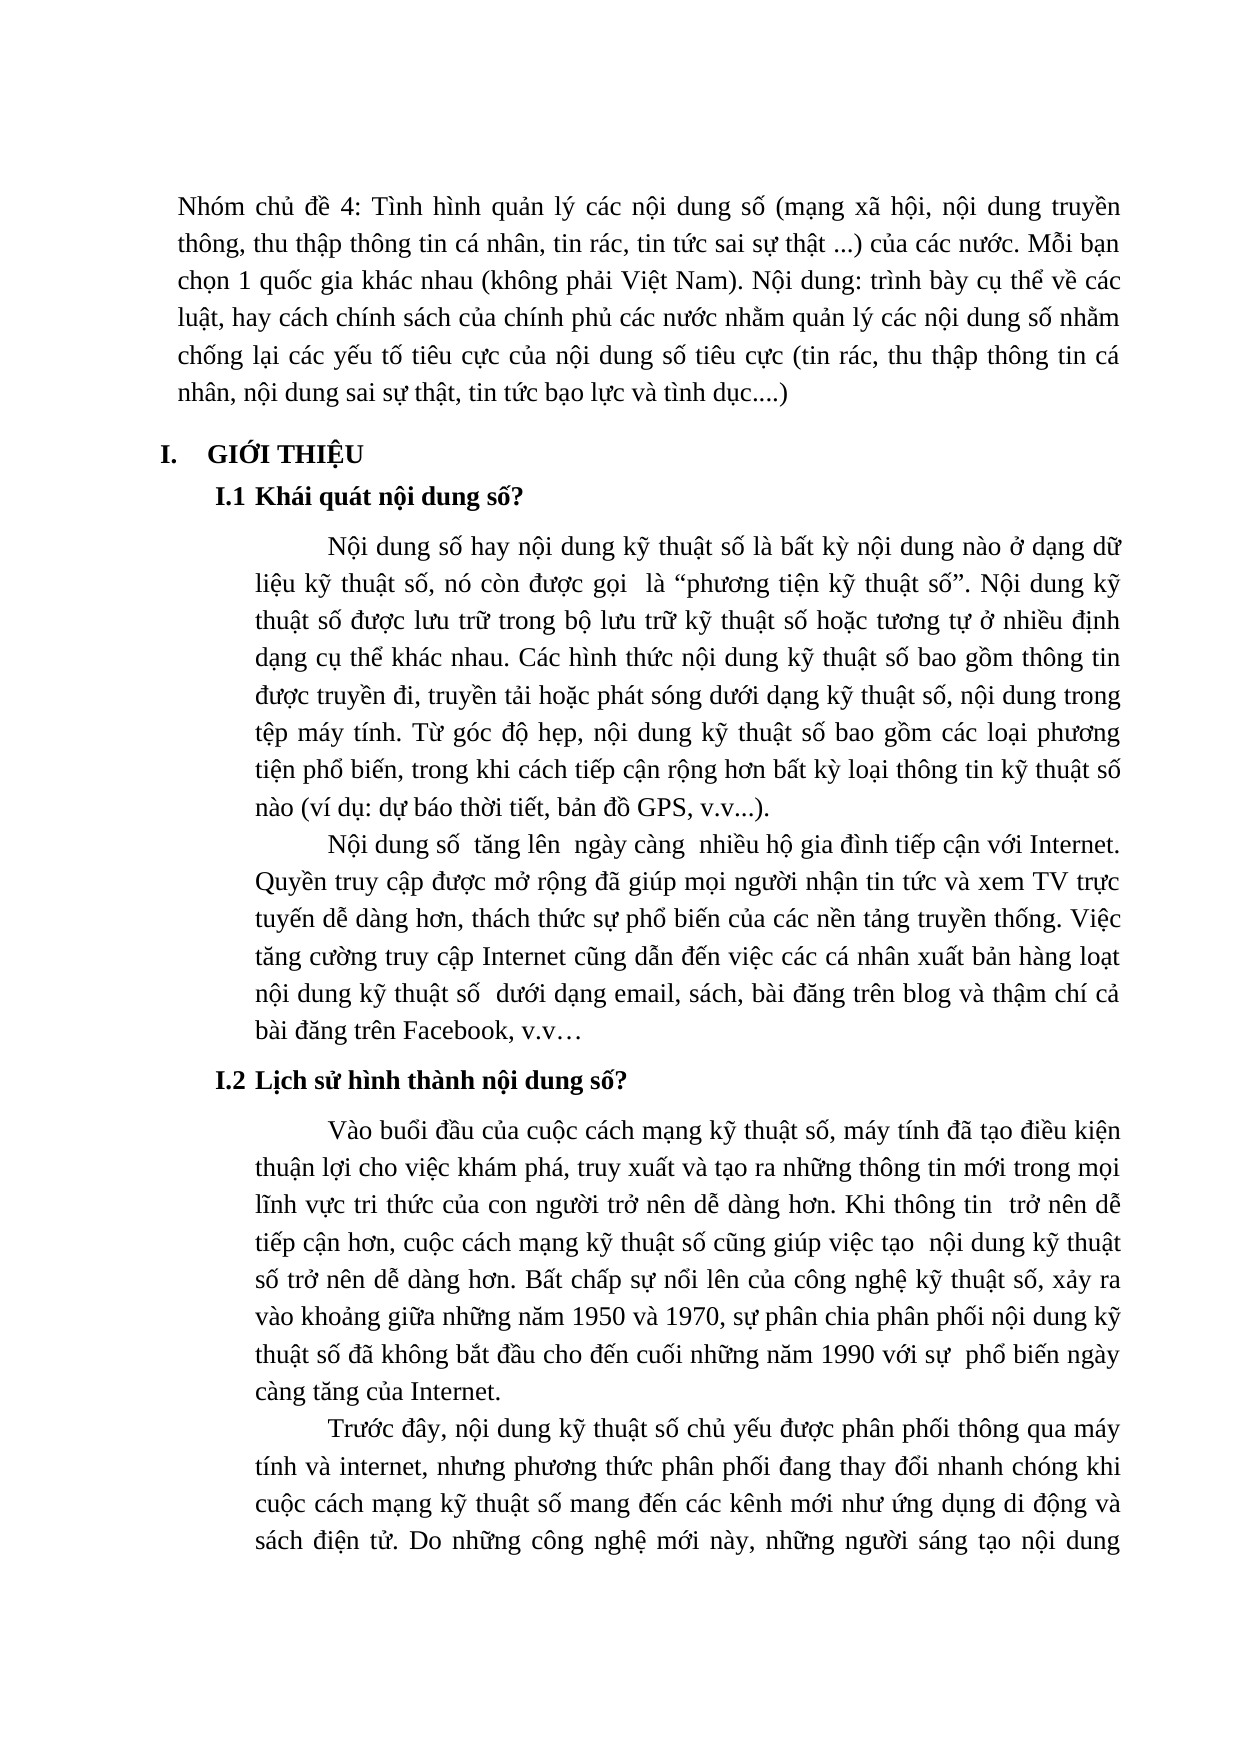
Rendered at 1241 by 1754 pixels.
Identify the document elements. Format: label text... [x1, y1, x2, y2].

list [255, 1412, 1122, 1555]
list Nội dung số hay nội dung kỹ thuật số là bất kỳ nội dung nào ở dạng dữ liệu kỹ thuật số, nó còn được gọi là “phương tiện kỹ thuật số”. Nội dung kỹ thuật số được lưu trữ trong bộ lưu trữ kỹ thuật số hoặc tương tự ở nhiều định dạng cụ thể khác nhau. Các hình thức nội dung kỹ thuật số bao gồm thông tin được truyền đi, truyền tải hoặc phát sóng dưới dạng kỹ thuật số, nội dung trong tệp máy tính. Từ góc độ hẹp, nội dung kỹ thuật số bao gồm các loại phương tiện phổ biến, trong khi cách tiếp cận rộng hơn bất kỳ loại thông tin kỹ thuật số nào (ví dụ: dự báo thời tiết, bản đồ GPS, v.v...). [255, 530, 1122, 822]
subtitle Lịch sử hình thành nội dung số? [215, 1064, 1122, 1095]
subtitle Khái quát nội dung số? [215, 480, 1122, 511]
subtitle GIỚI THIỆU [177, 438, 1122, 469]
list Vào buổi đầu của cuộc cách mạng kỹ thuật số, máy tính đã tạo điều kiện thuận lợi cho việc khám phá, truy xuất và tạo ra những thông tin mới trong mọi lĩnh vực tri thức của con người trở nên dễ dàng hơn. Khi thông tin trở nên dễ tiếp cận hơn, cuộc cách mạng kỹ thuật số cũng giúp việc tạo nội dung kỹ thuật số trở nên dễ dàng hơn. Bất chấp sự nổi lên của công nghệ kỹ thuật số, xảy ra vào khoảng giữa những năm 1950 và 1970, sự phân chia phân phối nội dung kỹ thuật số đã không bắt đầu cho đến cuối những năm 1990 với sự phổ biến ngày càng tăng của Internet. [255, 1114, 1122, 1406]
list Nội dung số tăng lên ngày càng nhiều hộ gia đình tiếp cận với Internet. Quyền truy cập được mở rộng đã giúp mọi người nhận tin tức và xem TV trực tuyến dễ dàng hơn, thách thức sự phổ biến của các nền tảng truyền thống. Việc tăng cường truy cập Internet cũng dẫn đến việc các cá nhân xuất bản hàng loạt nội dung kỹ thuật số dưới dạng email, sách, bài đăng trên blog và thậm chí cả bài đăng trên Facebook, v.v… [255, 828, 1122, 1046]
text Nhóm chủ đề 4: Tình hình quản lý các nội dung số (mạng xã hội, nội dung truyền thông, thu thập thông tin cá nhân, tin rác, tin tức sai sự thật ...) của các nước. Mỗi bạn chọn 1 quốc gia khác nhau (không phải Việt Nam). Nội dung: trình bày cụ thể về các luật, hay cách chính sách của chính phủ các nước nhằm quản lý các nội dung số nhằm chống lại các yếu tố tiêu cực của nội dung số tiêu cực (tin rác, thu thập thông tin cá nhân, nội dung sai sự thật, tin tức bạo lực và tình dục....) [177, 190, 1122, 407]
